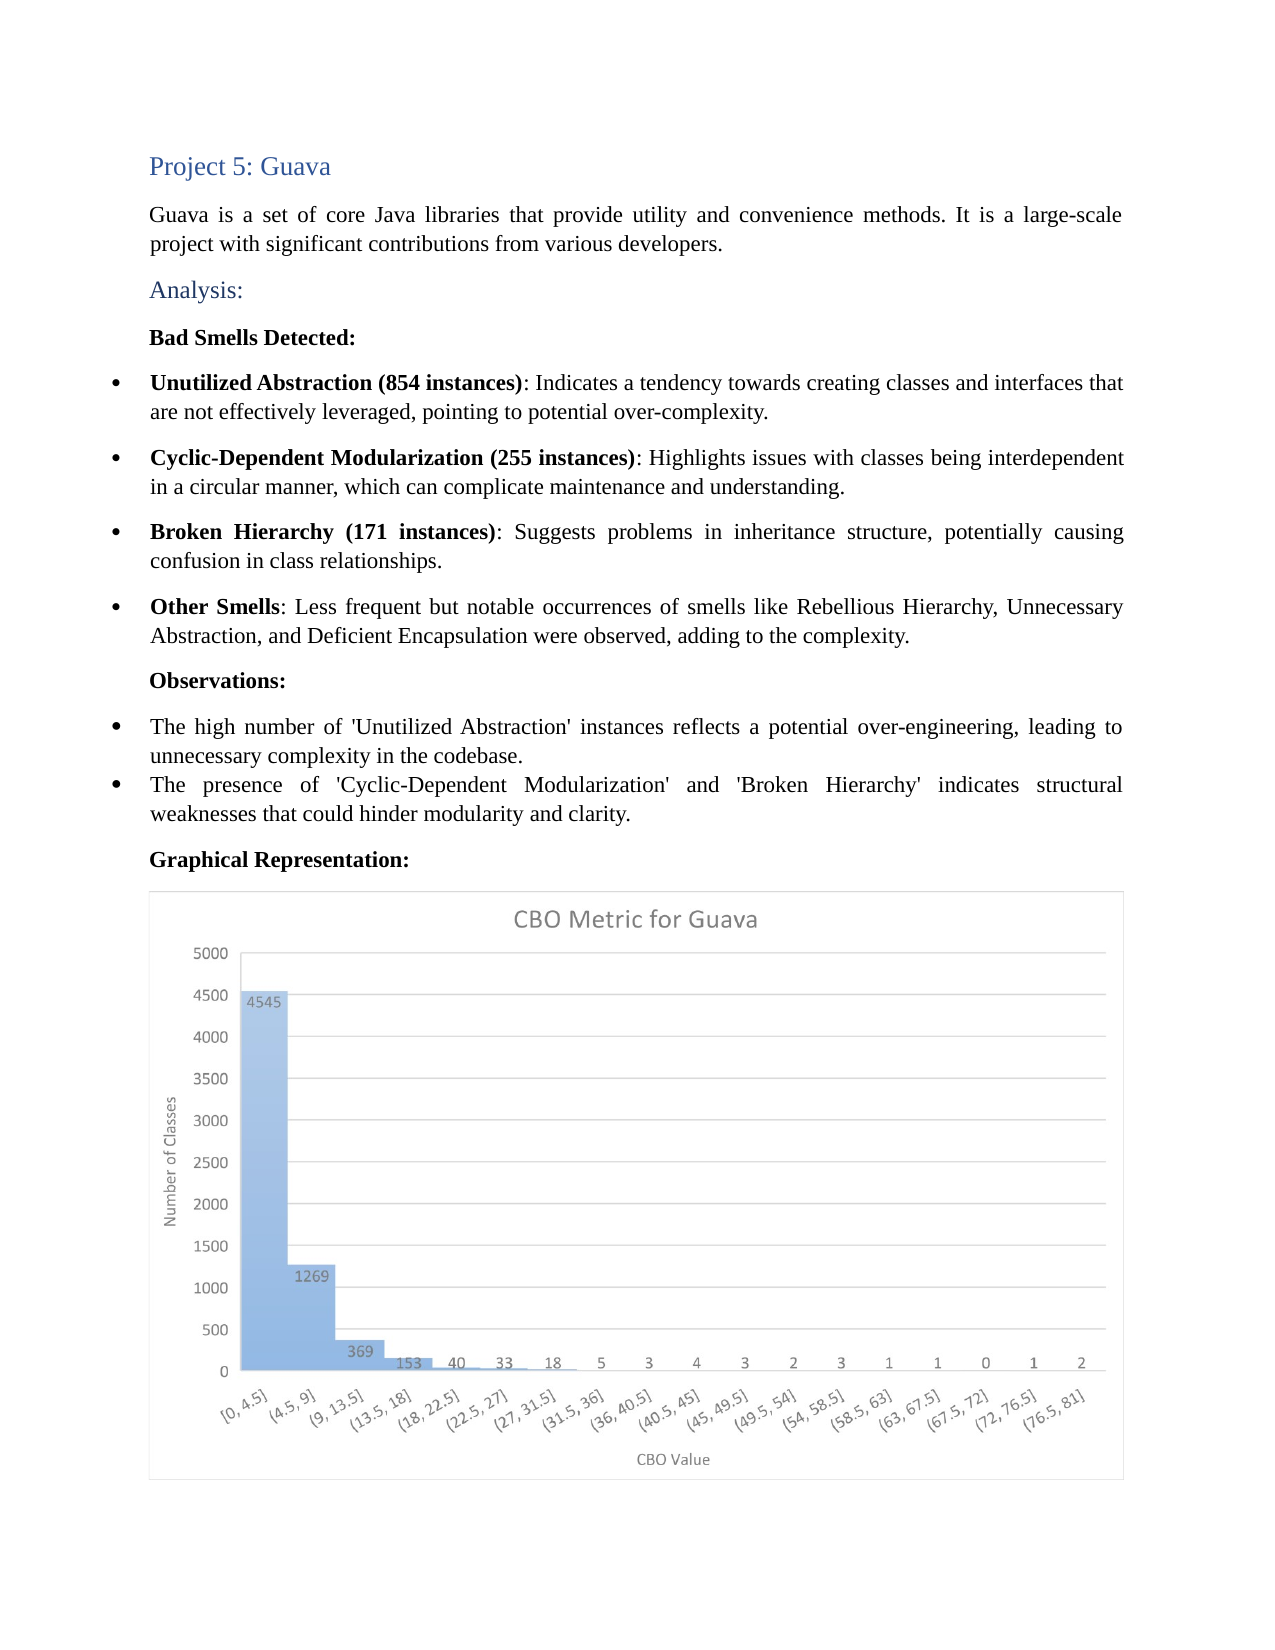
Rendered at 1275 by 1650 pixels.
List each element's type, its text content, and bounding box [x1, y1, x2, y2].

text Graphical Representation: [149, 846, 1125, 872]
list Unutilized Abstraction (854 instances): Indicates a tendency towards creating classes and interfaces that are not effectively leveraged, pointing to potential over-complexity. [112, 369, 1125, 424]
list The presence of 'Cyclic-Dependent Modularization' and 'Broken Hierarchy' indicates structural weaknesses that could hinder modularity and clarity. [112, 771, 1125, 826]
text Guava is a set of core Java libraries that provide utility and convenience methods. It is a large-scale project with significant contributions from various developers. [149, 201, 1125, 256]
list The high number of 'Unutilized Abstraction' instances reflects a potential over-engineering, leading to unnecessary complexity in the codebase. [112, 713, 1125, 768]
list Other Smells: Less frequent but notable occurrences of smells like Rebellious Hierarchy, Unnecessary Abstraction, and Deficient Encapsulation were observed, adding to the complexity. [112, 593, 1125, 648]
list Broken Hierarchy (171 instances): Suggests problems in inheritance structure, potentially causing confusion in class relationships. [112, 518, 1125, 574]
list Cyclic-Dependent Modularization (255 instances): Highlights issues with classes being interdependent in a circular manner, which can complicate maintenance and understanding. [112, 444, 1125, 499]
picture [148, 891, 1124, 1480]
subtitle Analysis: [149, 275, 1125, 304]
subtitle Project 5: Guava [149, 150, 1125, 181]
text Observations: [149, 668, 1125, 694]
text Bad Smells Detected: [149, 324, 1125, 350]
